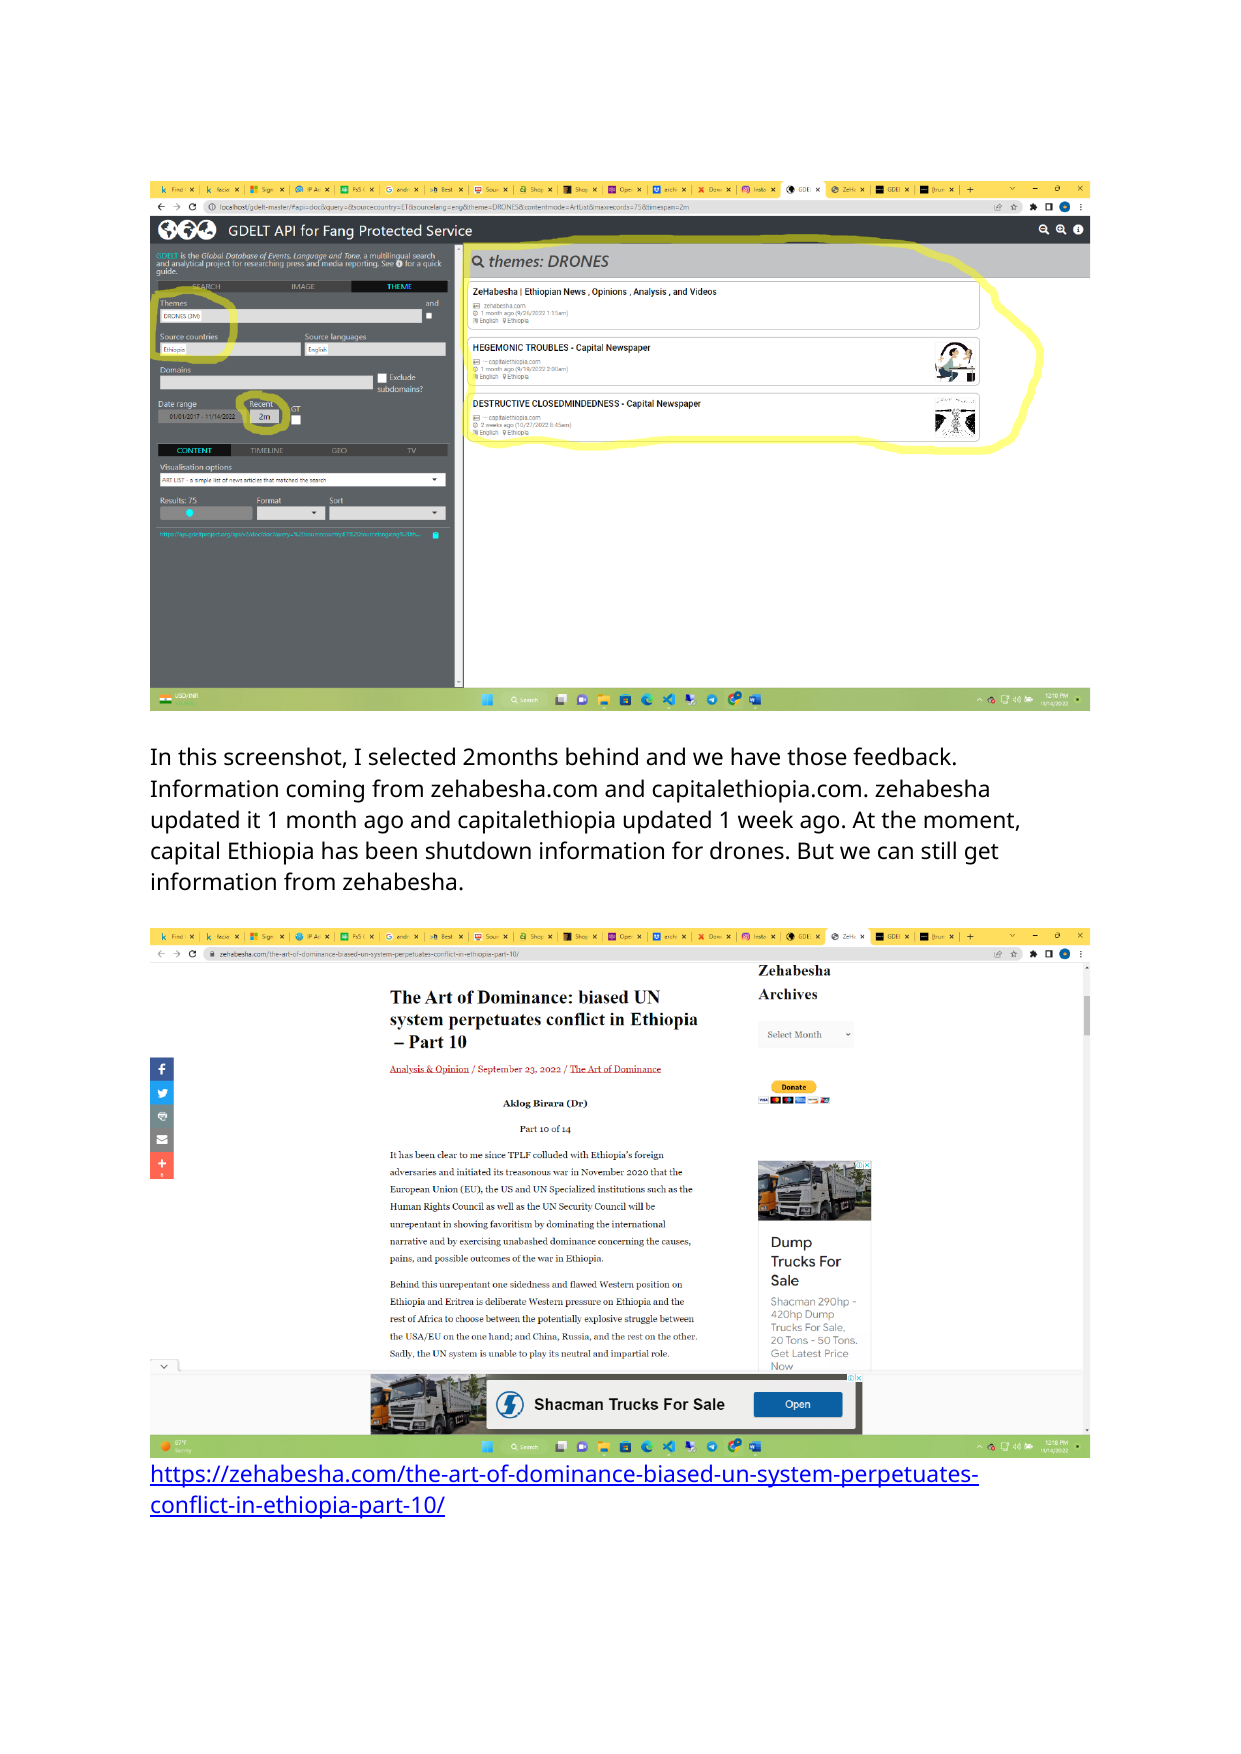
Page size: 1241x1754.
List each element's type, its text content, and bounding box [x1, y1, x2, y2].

picture [150, 181, 1091, 711]
text https://zehabesha.com/the-art-of-dominance-biased-un-system-perpetuates-conflict-in-ethiopia-part-10/ [150, 1458, 1059, 1520]
text In this screenshot, I selected 2months behind and we have those feedback. Information coming from zehabesha.com and capitalethiopia.com. zehabesha updated it 1 month ago and capitalethiopia updated 1 week ago. At the moment, capital Ethiopia has been shutdown information for drones. But we can still get information from zehabesha. [150, 741, 1059, 898]
picture [150, 928, 1091, 1458]
